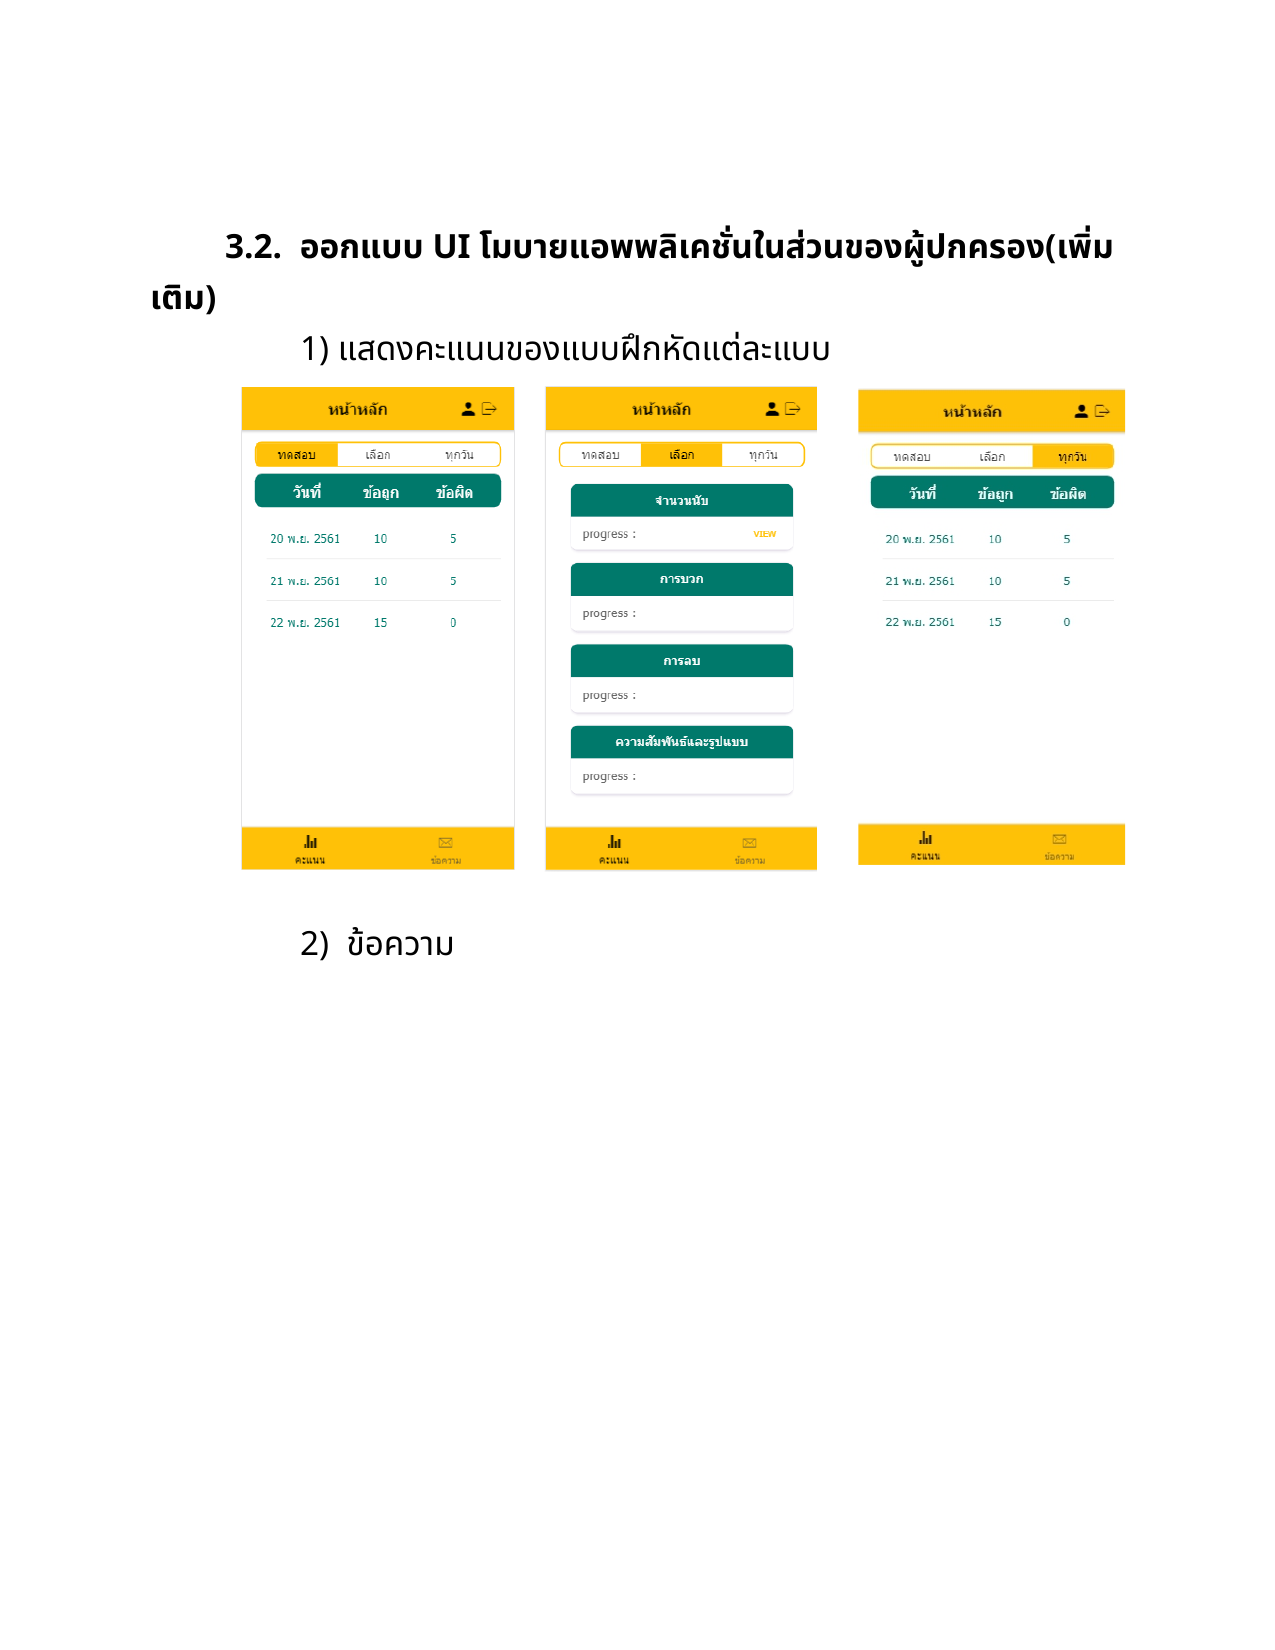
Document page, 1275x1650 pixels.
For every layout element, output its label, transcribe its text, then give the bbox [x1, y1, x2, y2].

picture [544, 386, 817, 872]
picture [858, 388, 1125, 865]
picture [241, 387, 515, 870]
text 2) ข้อความ [150, 920, 1125, 971]
text 1) แสดงคะแนนของแบบฝึกหัดแต่ละแบบ [150, 324, 1125, 375]
text 3.2. ออกแบบ UI โมบายแอพพลิเคชั่นในส่วนของผู้ปกครอง(เพิ่มเติม) [150, 223, 1125, 324]
